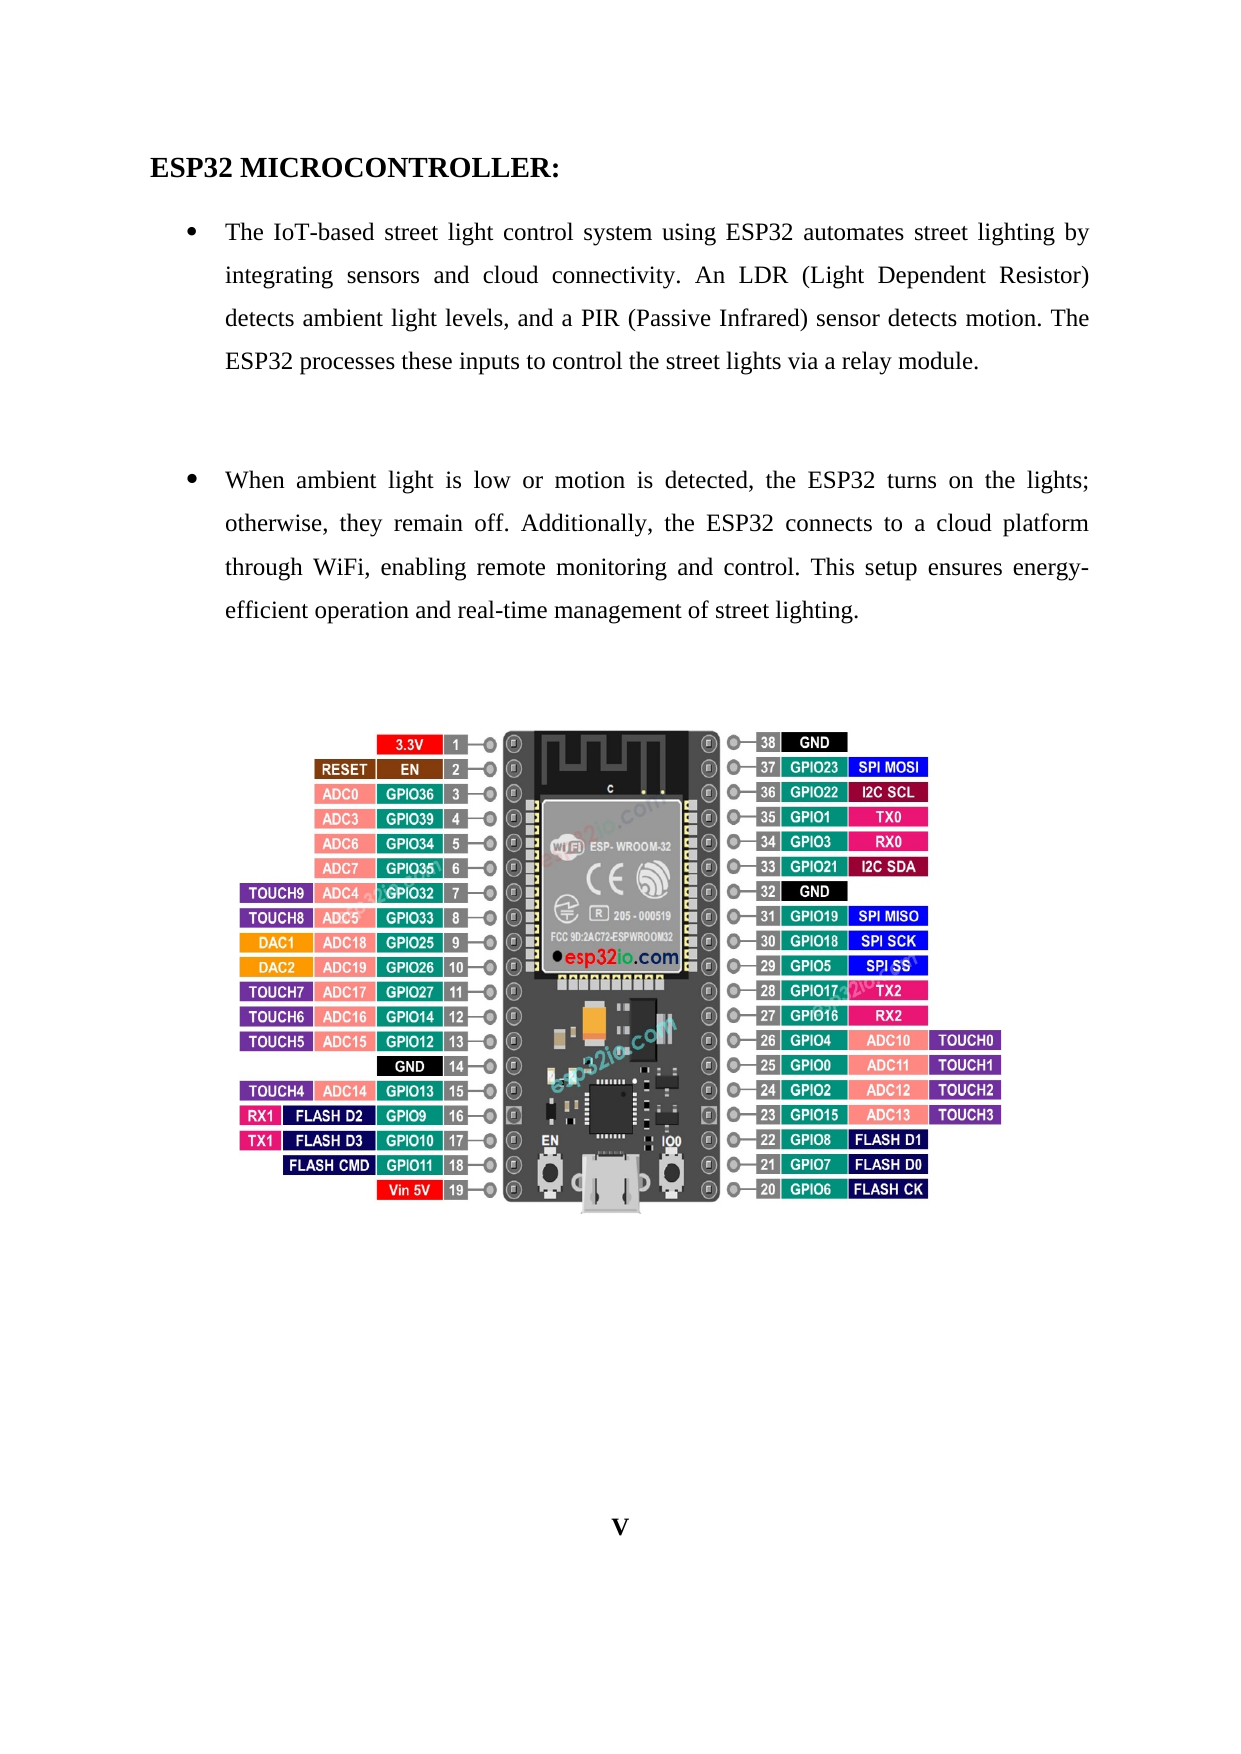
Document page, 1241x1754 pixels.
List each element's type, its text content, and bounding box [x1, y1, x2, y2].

text ESP32 MICROCONTROLLER: [150, 150, 1090, 183]
text V [150, 1512, 1090, 1541]
list The IoT-based street light control system using ESP32 automates street lighting by integrating sensors and cloud connectivity. An LDR (Light Dependent Resistor) detects ambient light levels, and a PIR (Passive Infrared) sensor detects motion. The ESP32 processes these inputs to control the street lights via a relay module. [187, 217, 1090, 375]
picture [239, 717, 1002, 1214]
list When ambient light is low or motion is detected, the ESP32 turns on the lights; otherwise, they remain off. Additionally, the ESP32 connects to a cloud platform through WiFi, enabling remote monitoring and control. This setup ensures energy-efficient operation and real-time management of street lighting. [187, 465, 1090, 623]
